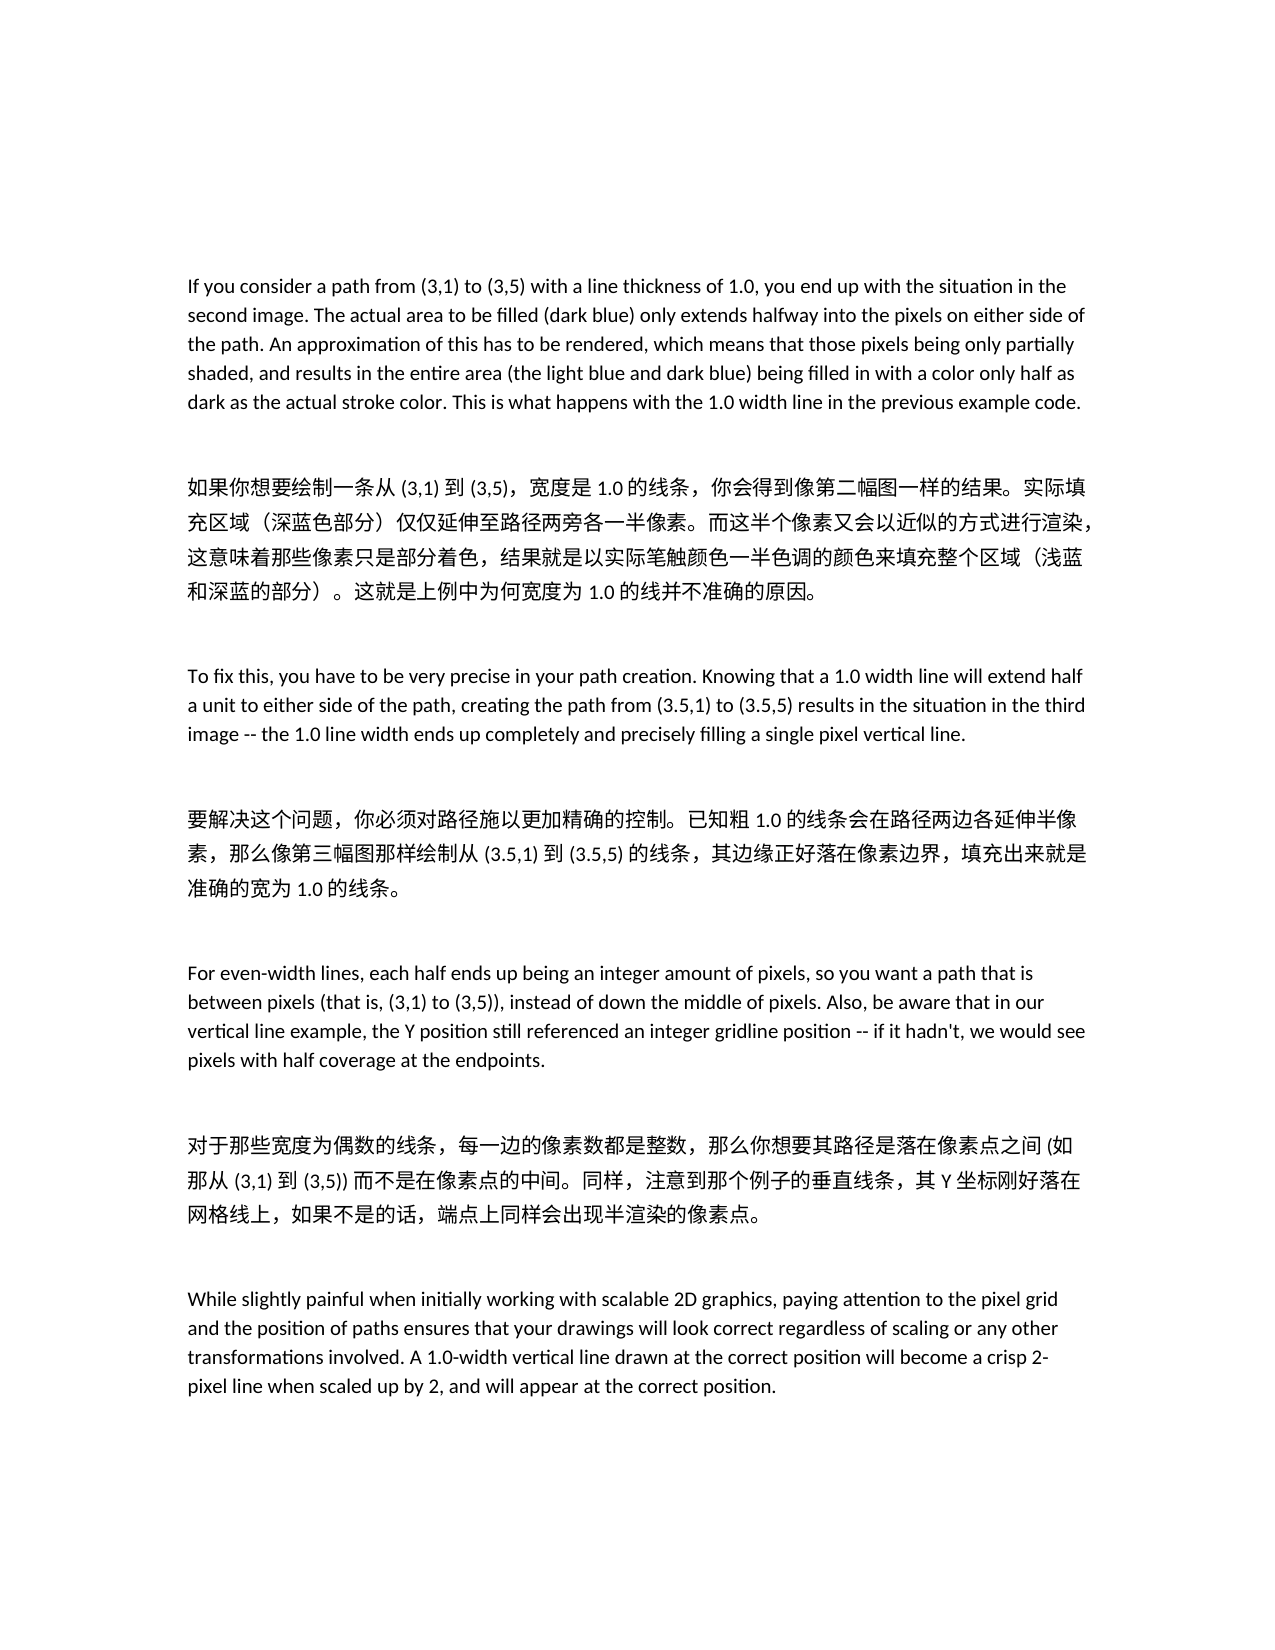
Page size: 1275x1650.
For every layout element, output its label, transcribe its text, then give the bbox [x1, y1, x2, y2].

text To fix this, you have to be very precise in your path creation. Knowing that a 1.0 width line will extend half a unit to either side of the path, creating the path from (3.5,1) to (3.5,5) results in the situation in the third image -- the 1.0 line width ends up completely and precisely filling a single pixel vertical line. [187, 663, 1087, 747]
text 对于那些宽度为偶数的线条，每一边的像素数都是整数，那么你想要其路径是落在像素点之间 (如那从 (3,1) 到 (3,5)) 而不是在像素点的中间。同样，注意到那个例子的垂直线条，其 Y 坐标刚好落在网格线上，如果不是的话，端点上同样会出现半渲染的像素点。 [187, 1129, 1087, 1229]
text 要解决这个问题，你必须对路径施以更加精确的控制。已知粗 1.0 的线条会在路径两边各延伸半像素，那么像第三幅图那样绘制从 (3.5,1) 到 (3.5,5) 的线条，其边缘正好落在像素边界，填充出来就是准确的宽为 1.0 的线条。 [187, 803, 1087, 903]
text 如果你想要绘制一条从 (3,1) 到 (3,5)，宽度是 1.0 的线条，你会得到像第二幅图一样的结果。实际填充区域（深蓝色部分）仅仅延伸至路径两旁各一半像素。而这半个像素又会以近似的方式进行渲染，这意味着那些像素只是部分着色，结果就是以实际笔触颜色一半色调的颜色来填充整个区域（浅蓝和深蓝的部分）。这就是上例中为何宽度为 1.0 的线并不准确的原因。 [187, 471, 1087, 606]
text For even-width lines, each half ends up being an integer amount of pixels, so you want a path that is between pixels (that is, (3,1) to (3,5)), instead of down the middle of pixels. Also, be aware that in our vertical line example, the Y position still referenced an integer gridline position -- if it hadn't, we would see pixels with half coverage at the endpoints. [187, 960, 1087, 1073]
text While slightly painful when initially working with scalable 2D graphics, paying attention to the pixel grid and the position of paths ensures that your drawings will look correct regardless of scaling or any other transformations involved. A 1.0-width vertical line drawn at the correct position will become a crisp 2-pixel line when scaled up by 2, and will appear at the correct position. [187, 1286, 1087, 1399]
text If you consider a path from (3,1) to (3,5) with a line thickness of 1.0, you end up with the situation in the second image. The actual area to be filled (dark blue) only extends halfway into the pixels on either side of the path. An approximation of this has to be rendered, which means that those pixels being only partially shaded, and results in the entire area (the light blue and dark blue) being filled in with a color only half as dark as the actual stroke color. This is what happens with the 1.0 width line in the previous example code. [187, 273, 1087, 415]
